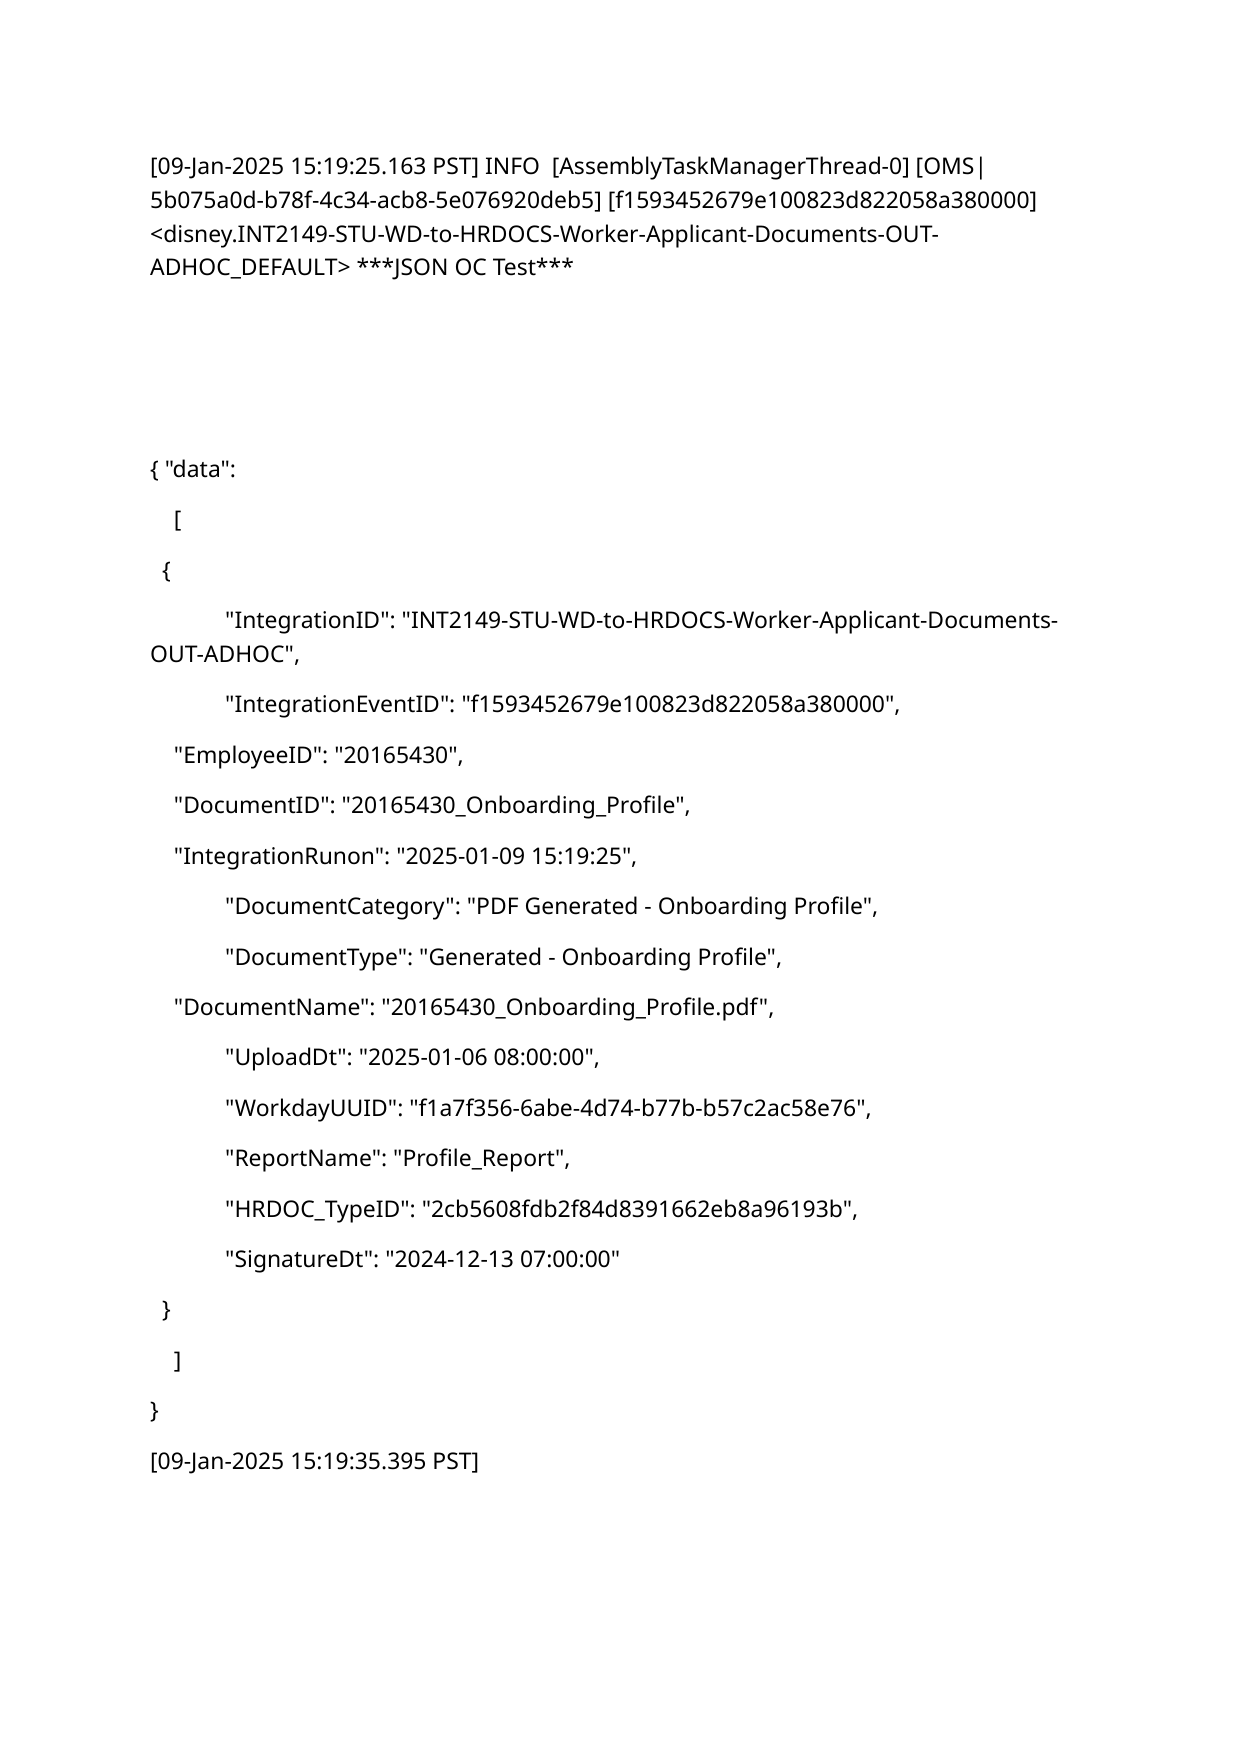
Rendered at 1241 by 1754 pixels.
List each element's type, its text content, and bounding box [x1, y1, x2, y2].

text [09-Jan-2025 15:19:25.163 PST] INFO [AssemblyTaskManagerThread-0] [OMS|5b075a0d-b78f-4c34-acb8-5e076920deb5] [f1593452679e100823d822058a380000] <disney.INT2149-STU-WD-to-HRDOCS-Worker-Applicant-Documents-OUT-ADHOC_DEFAULT> ***JSON OC Test*** [150, 150, 1090, 282]
text [ [150, 503, 1090, 534]
text "IntegrationRunon": "2025-01-09 15:19:25", [150, 839, 1090, 871]
text "EmployeeID": "20165430", [150, 739, 1090, 770]
text [09-Jan-2025 15:19:35.395 PST] [150, 1444, 1090, 1476]
text "HRDOC_TypeID": "2cb5608fdb2f84d8391662eb8a96193b", [150, 1192, 1090, 1224]
text { "data": [150, 453, 1090, 484]
text "IntegrationID": "INT2149-STU-WD-to-HRDOCS-Worker-Applicant-Documents-OUT-ADHOC", [150, 604, 1090, 669]
text "ReportName": "Profile_Report", [150, 1142, 1090, 1173]
text "IntegrationEventID": "f1593452679e100823d822058a380000", [150, 688, 1090, 719]
text "DocumentName": "20165430_Onboarding_Profile.pdf", [150, 991, 1090, 1022]
text "DocumentCategory": "PDF Generated - Onboarding Profile", [150, 890, 1090, 921]
text "WorkdayUUID": "f1a7f356-6abe-4d74-b77b-b57c2ac58e76", [150, 1092, 1090, 1123]
text "DocumentType": "Generated - Onboarding Profile", [150, 940, 1090, 972]
text ] [150, 1344, 1090, 1375]
text "DocumentID": "20165430_Onboarding_Profile", [150, 789, 1090, 820]
text { [150, 554, 1090, 585]
text } [150, 1394, 1090, 1425]
text } [150, 1293, 1090, 1324]
text "UploadDt": "2025-01-06 08:00:00", [150, 1041, 1090, 1072]
text "SignatureDt": "2024-12-13 07:00:00" [150, 1243, 1090, 1274]
